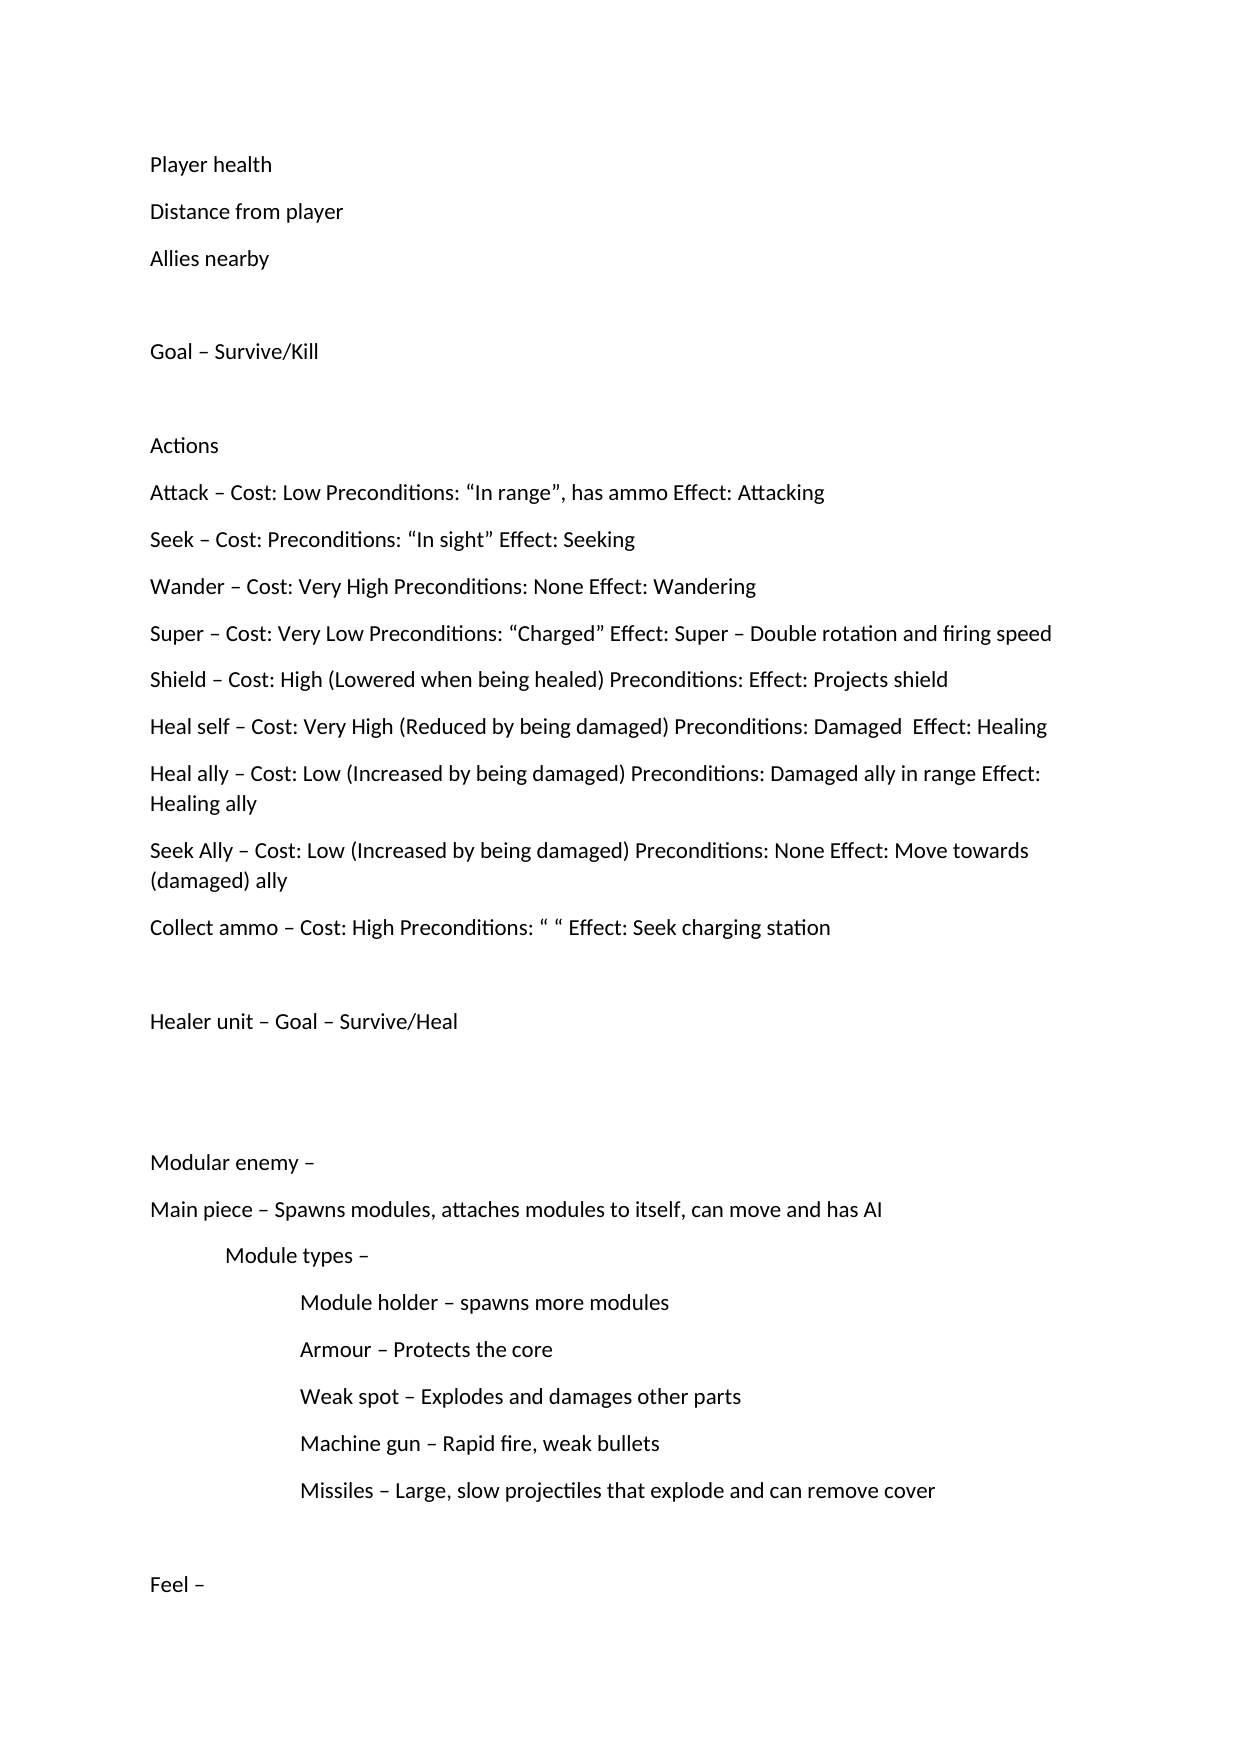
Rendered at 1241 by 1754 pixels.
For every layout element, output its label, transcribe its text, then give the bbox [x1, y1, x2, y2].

text Modular enemy – [150, 1148, 1090, 1176]
text Heal self – Cost: Very High (Reduced by being damaged) Preconditions: Damaged Effect: Healing [150, 712, 1090, 741]
text Attack – Cost: Low Preconditions: “In range”, has ammo Effect: Attacking [150, 478, 1090, 506]
text Module holder – spawns more modules [150, 1288, 1090, 1317]
text Collect ammo – Cost: High Preconditions: “ “ Effect: Seek charging station [150, 913, 1090, 942]
text Heal ally – Cost: Low (Increased by being damaged) Preconditions: Damaged ally in range Effect: Healing ally [150, 759, 1090, 818]
text Shield – Cost: High (Lowered when being healed) Preconditions: Effect: Projects shield [150, 666, 1090, 694]
text Super – Cost: Very Low Preconditions: “Charged” Effect: Super – Double rotation and firing speed [150, 619, 1090, 647]
text Machine gun – Rapid fire, weak bullets [150, 1429, 1090, 1457]
text Healer unit – Goal – Survive/Heal [150, 1007, 1090, 1035]
text Allies nearby [150, 244, 1090, 272]
text Wander – Cost: Very High Preconditions: None Effect: Wandering [150, 572, 1090, 600]
text Main piece – Spawns modules, attaches modules to itself, can move and has AI [150, 1195, 1090, 1223]
text Feel – [150, 1570, 1090, 1598]
text Distance from player [150, 197, 1090, 225]
text Player health [150, 150, 1090, 178]
text Goal – Survive/Kill [150, 337, 1090, 366]
text Missiles – Large, slow projectiles that explode and can remove cover [150, 1476, 1090, 1504]
text Armour – Protects the core [150, 1335, 1090, 1363]
text Seek Ally – Cost: Low (Increased by being damaged) Preconditions: None Effect: Move towards (damaged) ally [150, 836, 1090, 895]
text Module types – [150, 1242, 1090, 1270]
text Weak spot – Explodes and damages other parts [150, 1382, 1090, 1410]
text Seek – Cost: Preconditions: “In sight” Effect: Seeking [150, 525, 1090, 553]
text Actions [150, 431, 1090, 459]
